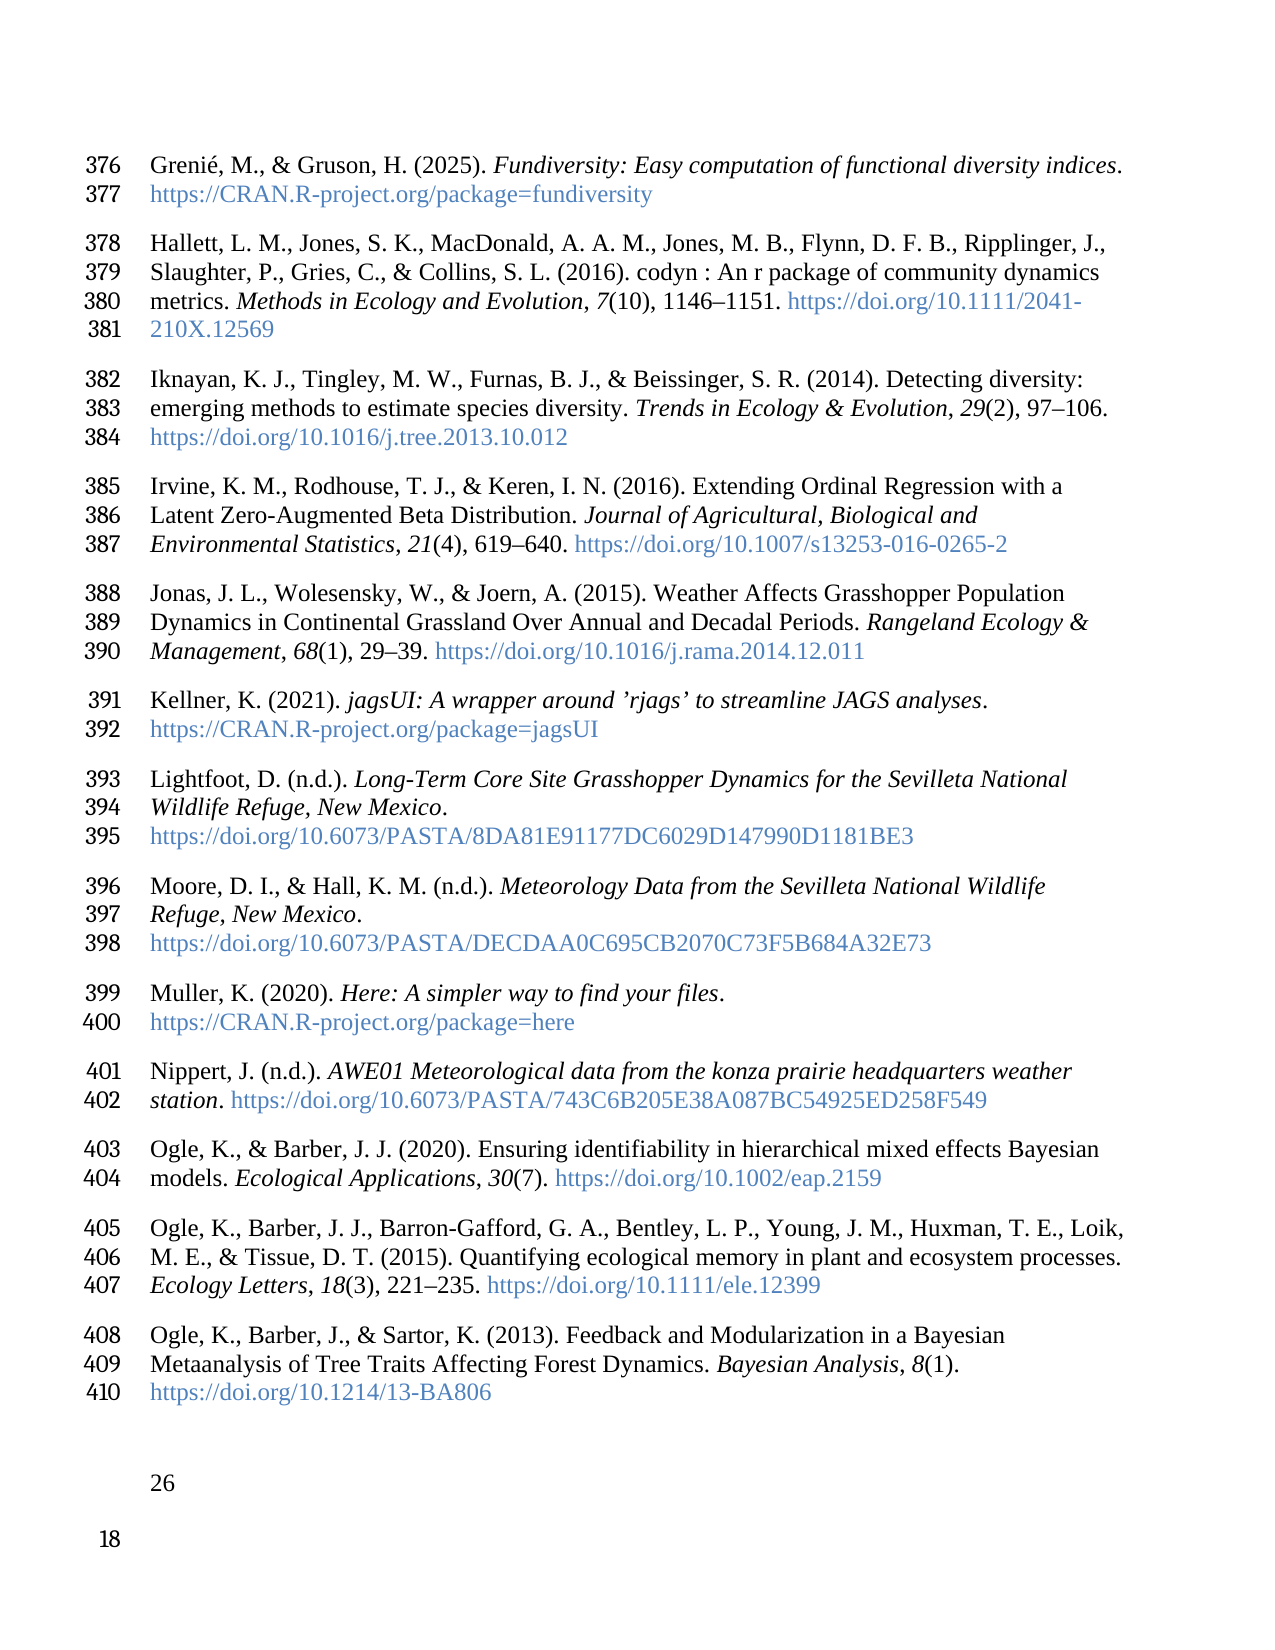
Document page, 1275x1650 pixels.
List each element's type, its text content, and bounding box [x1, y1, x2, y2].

text Ogle, K., & Barber, J. J. (2020). Ensuring identifiability in hierarchical mixed effects Bayesian models. Ecological Applications, 30(7). https://doi.org/10.1002/eap.2159 [150, 1134, 1125, 1192]
text Irvine, K. M., Rodhouse, T. J., & Keren, I. N. (2016). Extending Ordinal Regression with a Latent Zero-Augmented Beta Distribution. Journal of Agricultural, Biological and Environmental Statistics, 21(4), 619–640. https://doi.org/10.1007/s13253-016-0265-2 [150, 471, 1125, 557]
text Kellner, K. (2021). jagsUI: A wrapper around ’rjags’ to streamline JAGS analyses. https://CRAN.R-project.org/package=jagsUI [150, 685, 1125, 743]
text Ogle, K., Barber, J. J., Barron-Gafford, G. A., Bentley, L. P., Young, J. M., Huxman, T. E., Loik, M. E., & Tissue, D. T. (2015). Quantifying ecological memory in plant and ecosystem processes. Ecology Letters, 18(3), 221–235. https://doi.org/10.1111/ele.12399 [150, 1213, 1125, 1299]
text Lightfoot, D. (n.d.). Long-Term Core Site Grasshopper Dynamics for the Sevilleta National Wildlife Refuge, New Mexico. https://doi.org/10.6073/PASTA/8DA81E91177DC6029D147990D1181BE3 [150, 764, 1125, 850]
text Iknayan, K. J., Tingley, M. W., Furnas, B. J., & Beissinger, S. R. (2014). Detecting diversity: emerging methods to estimate species diversity. Trends in Ecology & Evolution, 29(2), 97–106. https://doi.org/10.1016/j.tree.2013.10.012 [150, 364, 1125, 450]
text Muller, K. (2020). Here: A simpler way to find your files. https://CRAN.R-project.org/package=here [150, 978, 1125, 1035]
text Hallett, L. M., Jones, S. K., MacDonald, A. A. M., Jones, M. B., Flynn, D. F. B., Ripplinger, J., Slaughter, P., Gries, C., & Collins, S. L. (2016). codyn : An r package of community dynamics metrics. Methods in Ecology and Evolution, 7(10), 1146–1151. https://doi.org/10.1111/2041-210X.12569 [150, 228, 1125, 343]
text Moore, D. I., & Hall, K. M. (n.d.). Meteorology Data from the Sevilleta National Wildlife Refuge, New Mexico. https://doi.org/10.6073/PASTA/DECDAA0C695CB2070C73F5B684A32E73 [150, 871, 1125, 957]
text Nippert, J. (n.d.). AWE01 Meteorological data from the konza prairie headquarters weather station. https://doi.org/10.6073/PASTA/743C6B205E38A087BC54925ED258F549 [150, 1056, 1125, 1114]
text Jonas, J. L., Wolesensky, W., & Joern, A. (2015). Weather Affects Grasshopper Population Dynamics in Continental Grassland Over Annual and Decadal Periods. Rangeland Ecology & Management, 68(1), 29–39. https://doi.org/10.1016/j.rama.2014.12.011 [150, 578, 1125, 664]
text Grenié, M., & Gruson, H. (2025). Fundiversity: Easy computation of functional diversity indices. https://CRAN.R-project.org/package=fundiversity [150, 150, 1125, 207]
text Ogle, K., Barber, J., & Sartor, K. (2013). Feedback and Modularization in a Bayesian Metaanalysis of Tree Traits Affecting Forest Dynamics. Bayesian Analysis, 8(1). https://doi.org/10.1214/13-BA806 [150, 1320, 1125, 1406]
